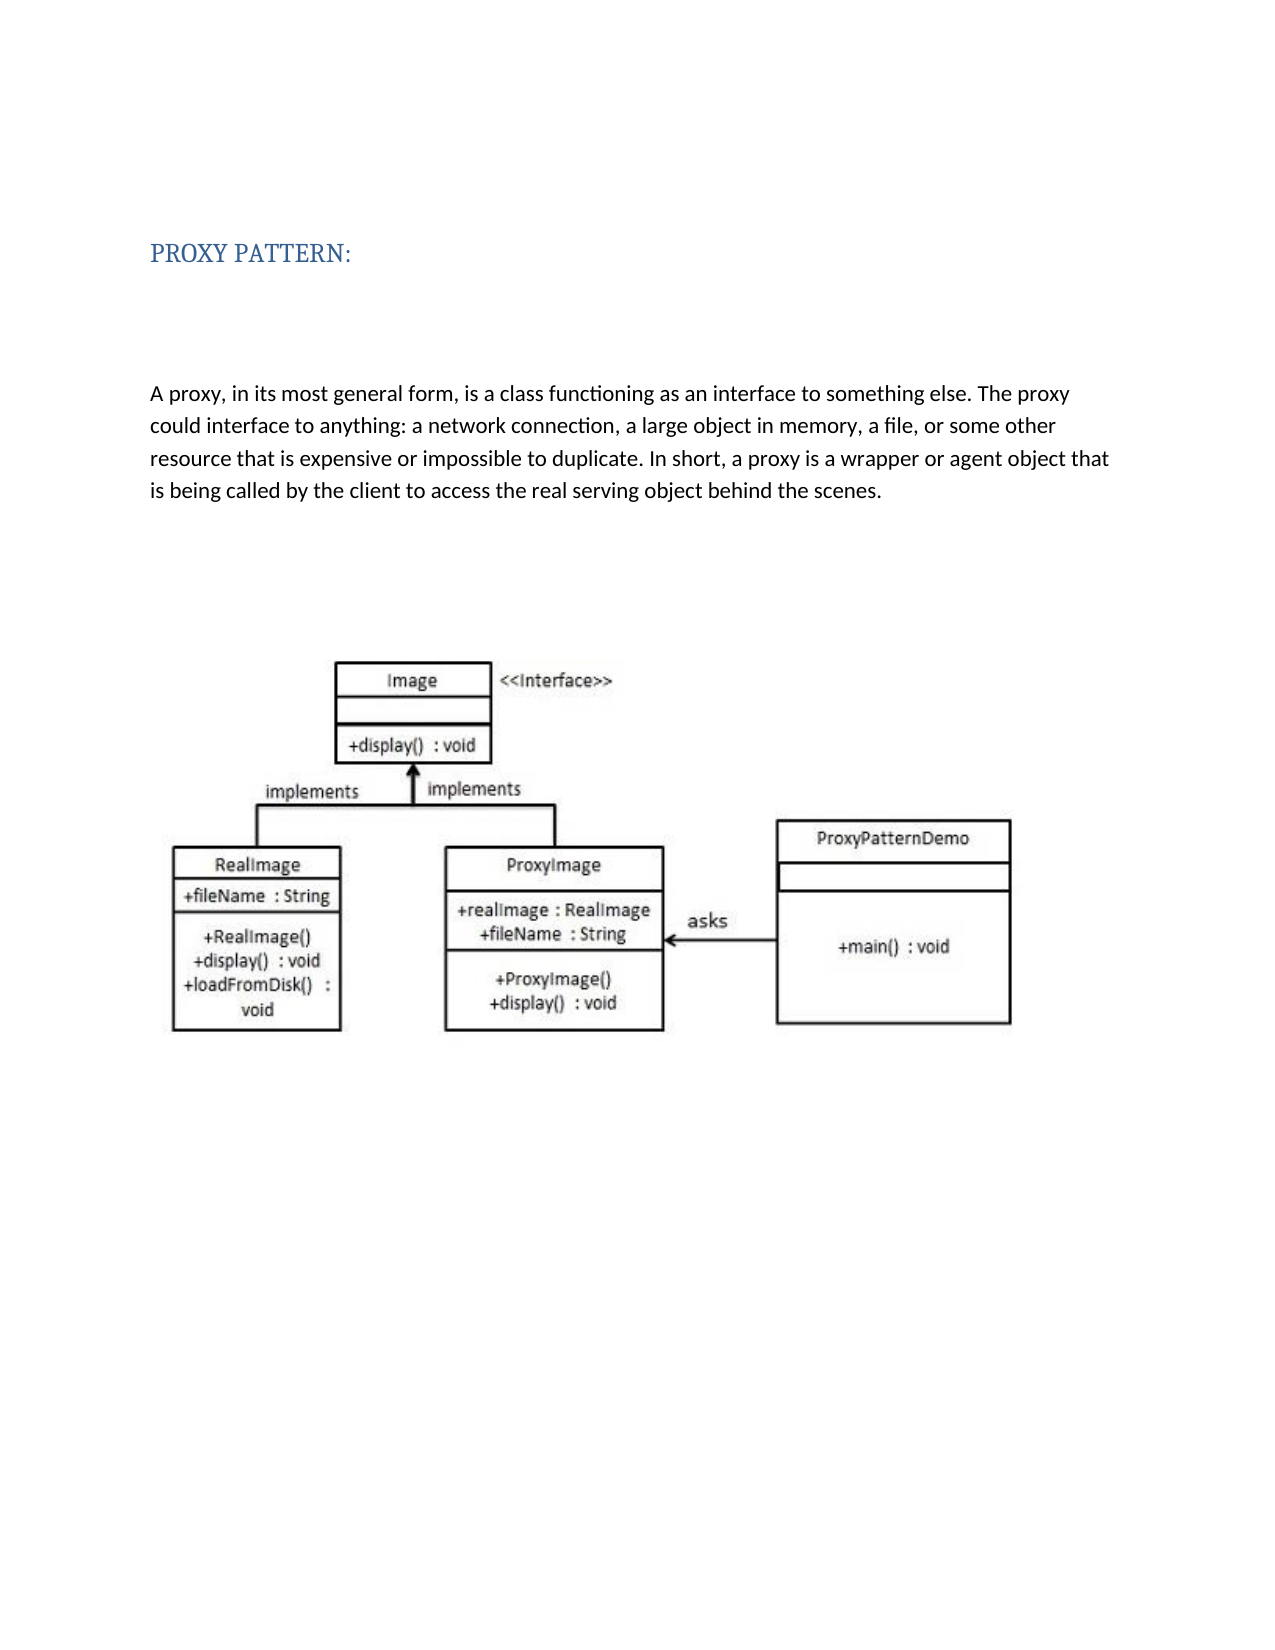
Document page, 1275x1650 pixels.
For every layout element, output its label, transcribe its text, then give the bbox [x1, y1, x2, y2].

text A proxy, in its most general form, is a class functioning as an interface to something else. The proxy could interface to anything: a network connection, a large object in memory, a file, or some other resource that is expensive or impossible to duplicate. In short, a proxy is a wrapper or agent object that is being called by the client to access the real serving object behind the scenes. [150, 379, 1125, 504]
subtitle PROXY PATTERN: [150, 238, 1125, 269]
